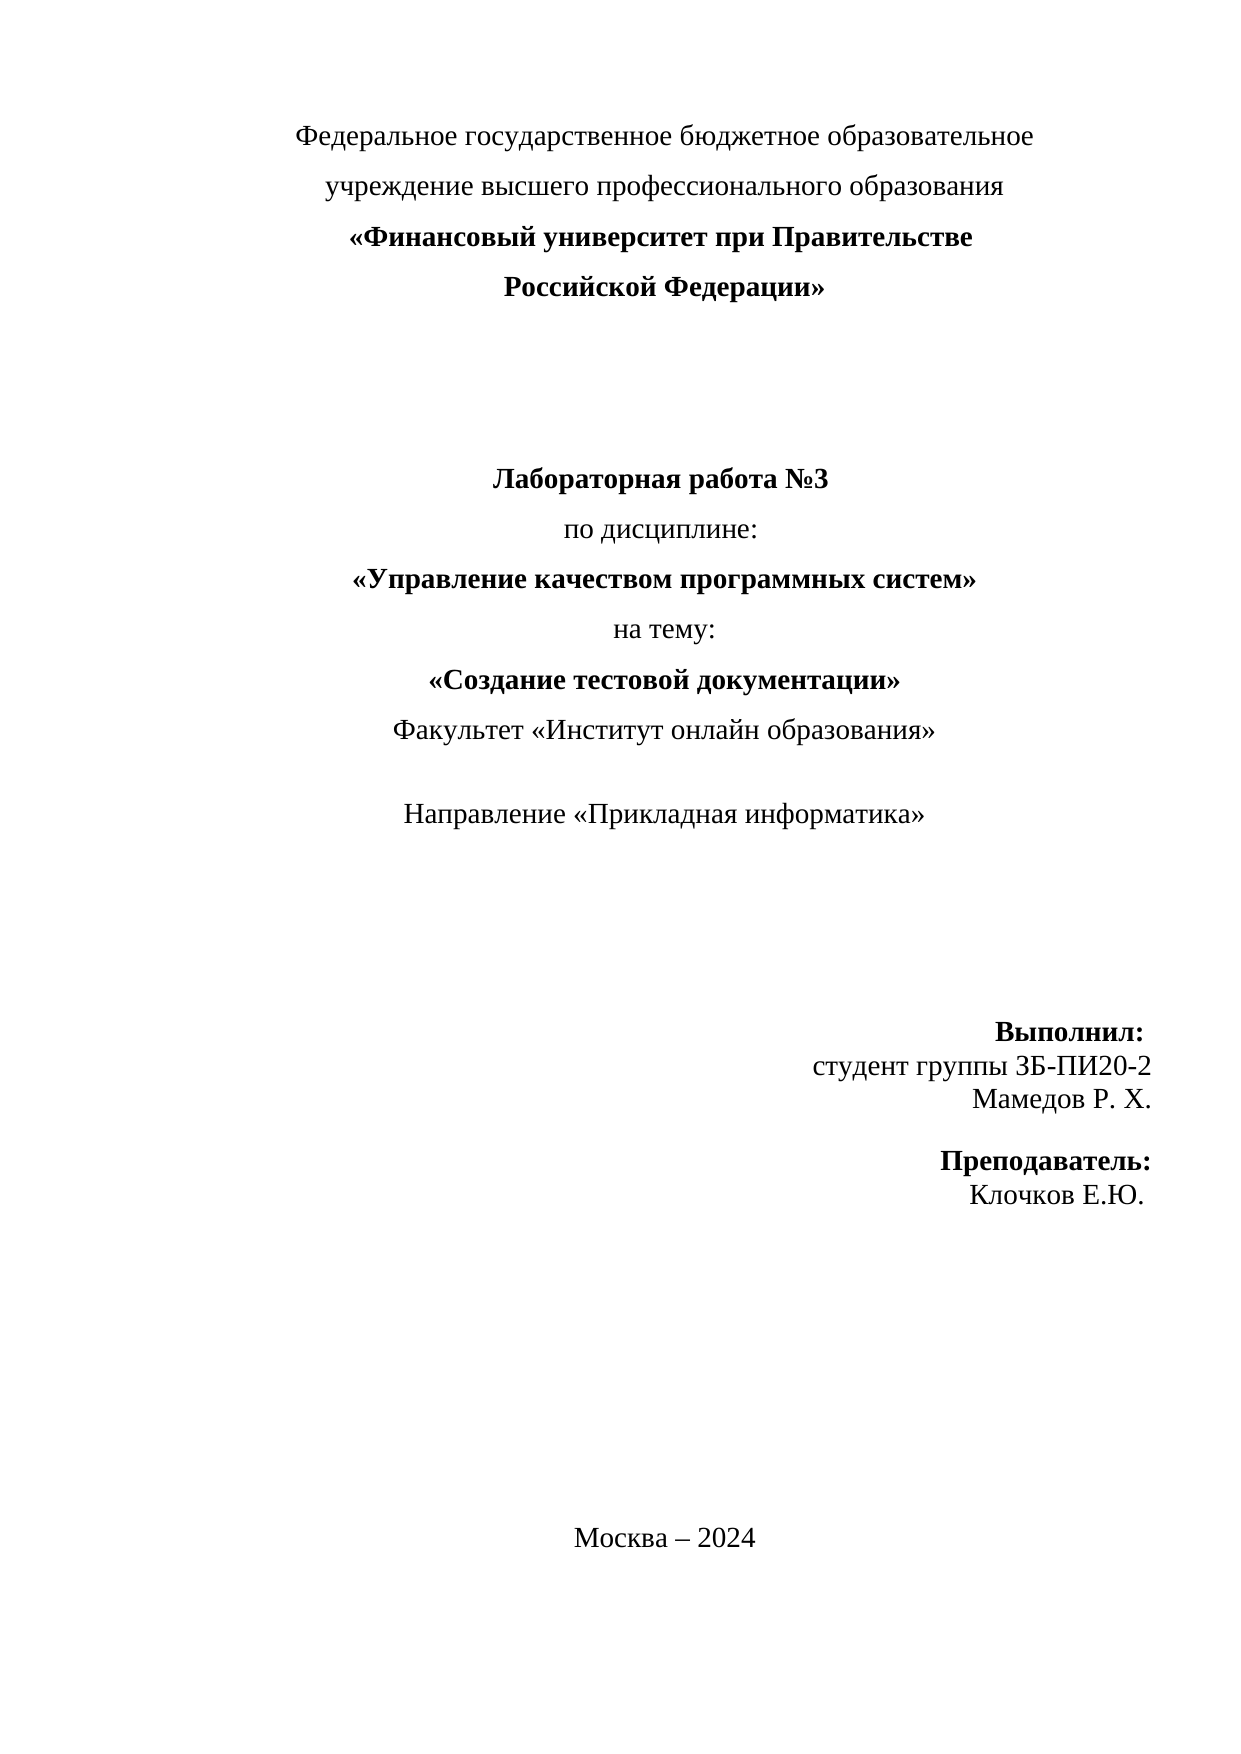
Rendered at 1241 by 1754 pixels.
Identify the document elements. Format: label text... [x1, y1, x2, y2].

text Выполнил: студент группы ЗБ-ПИ20-2 Мамедов Р. Х. [177, 1014, 1152, 1143]
text Факультет «Институт онлайн образования» [177, 712, 1152, 746]
text Преподаватель: [177, 1143, 1152, 1177]
text Клочков Е.Ю. [177, 1177, 1152, 1254]
text Федеральное государственное бюджетное образовательное учреждение высшего профессионального образования «Финансовый университет при Правительстве Российской Федерации» [177, 118, 1152, 396]
text Направление «Прикладная информатика» [177, 796, 1152, 830]
text на тему: [177, 612, 1152, 645]
text Лабораторная работа №3 по дисциплине: «Управление качеством программных систем» [177, 461, 1152, 595]
text Москва – 2024 [177, 1520, 1152, 1553]
text «Создание тестовой документации» [177, 662, 1152, 696]
